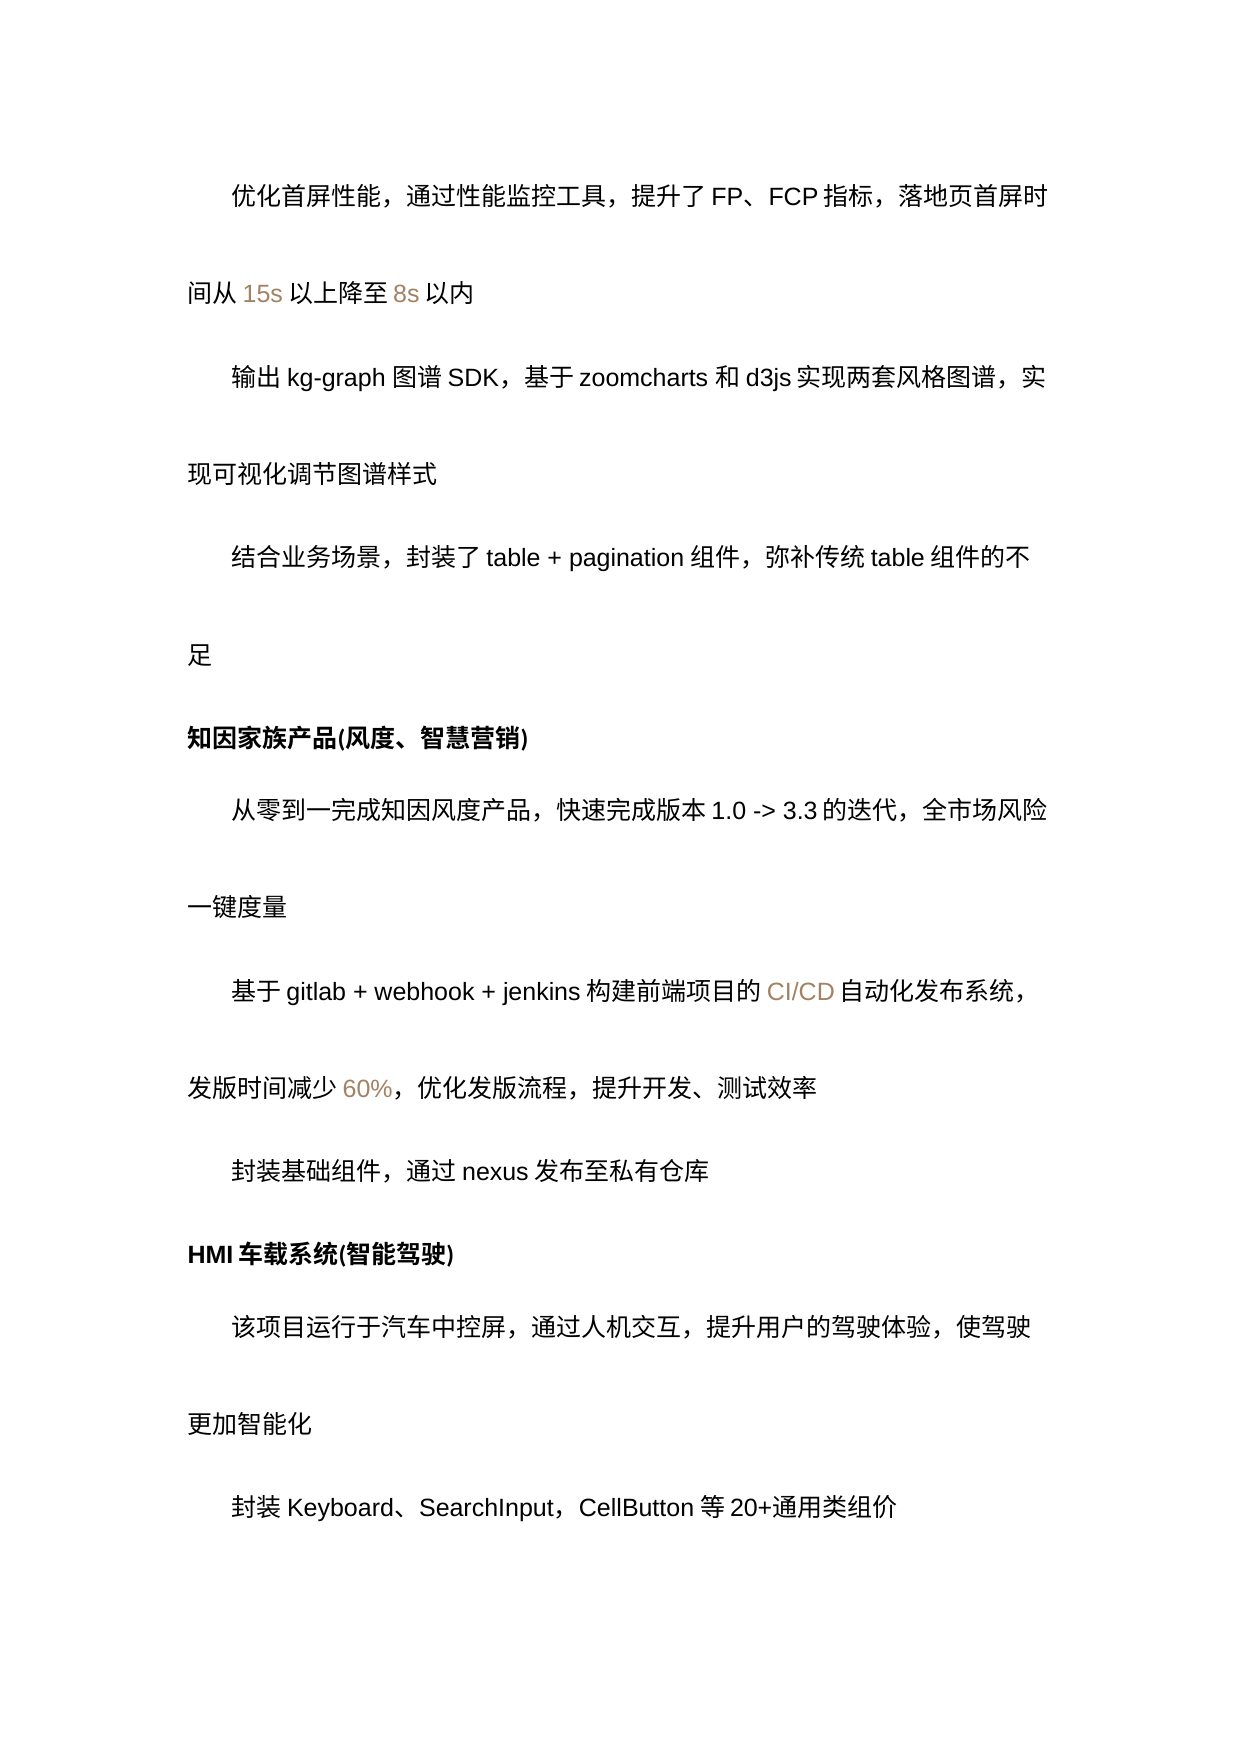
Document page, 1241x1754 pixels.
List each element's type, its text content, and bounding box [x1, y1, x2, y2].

list HMI车载系统(智能驾驶) [187, 1220, 1053, 1285]
list 输出 kg-graph 图谱SDK，基于zoomcharts 和 d3js实现两套风格图谱，实现可视化调节图谱样式 [187, 343, 1053, 505]
list 结合业务场景，封装了table + pagination 组件，弥补传统 table 组件的不足 [187, 523, 1053, 686]
list 封装基础组件，通过 nexus 发布至私有仓库 [187, 1137, 1053, 1202]
list 基于gitlab + webhook + jenkins 构建前端项目的CI/CD自动化发布系统，发版时间减少60%，优化发版流程，提升开发、测试效率 [187, 957, 1053, 1119]
list 知因家族产品(风度、智慧营销) [187, 704, 1053, 769]
list 从零到一完成知因风度产品，快速完成版本1.0 -> 3.3的迭代，全市场风险一键度量 [187, 776, 1053, 938]
list 优化首屏性能，通过性能监控工具，提升了FP、FCP指标，落地页首屏时间从15s以上降至8s以内 [187, 162, 1053, 324]
list 封装 Keyboard、SearchInput，CellButton 等20+通用类组价 [187, 1473, 1053, 1538]
list 该项目运行于汽车中控屏，通过人机交互，提升用户的驾驶体验，使驾驶更加智能化 [187, 1293, 1053, 1455]
